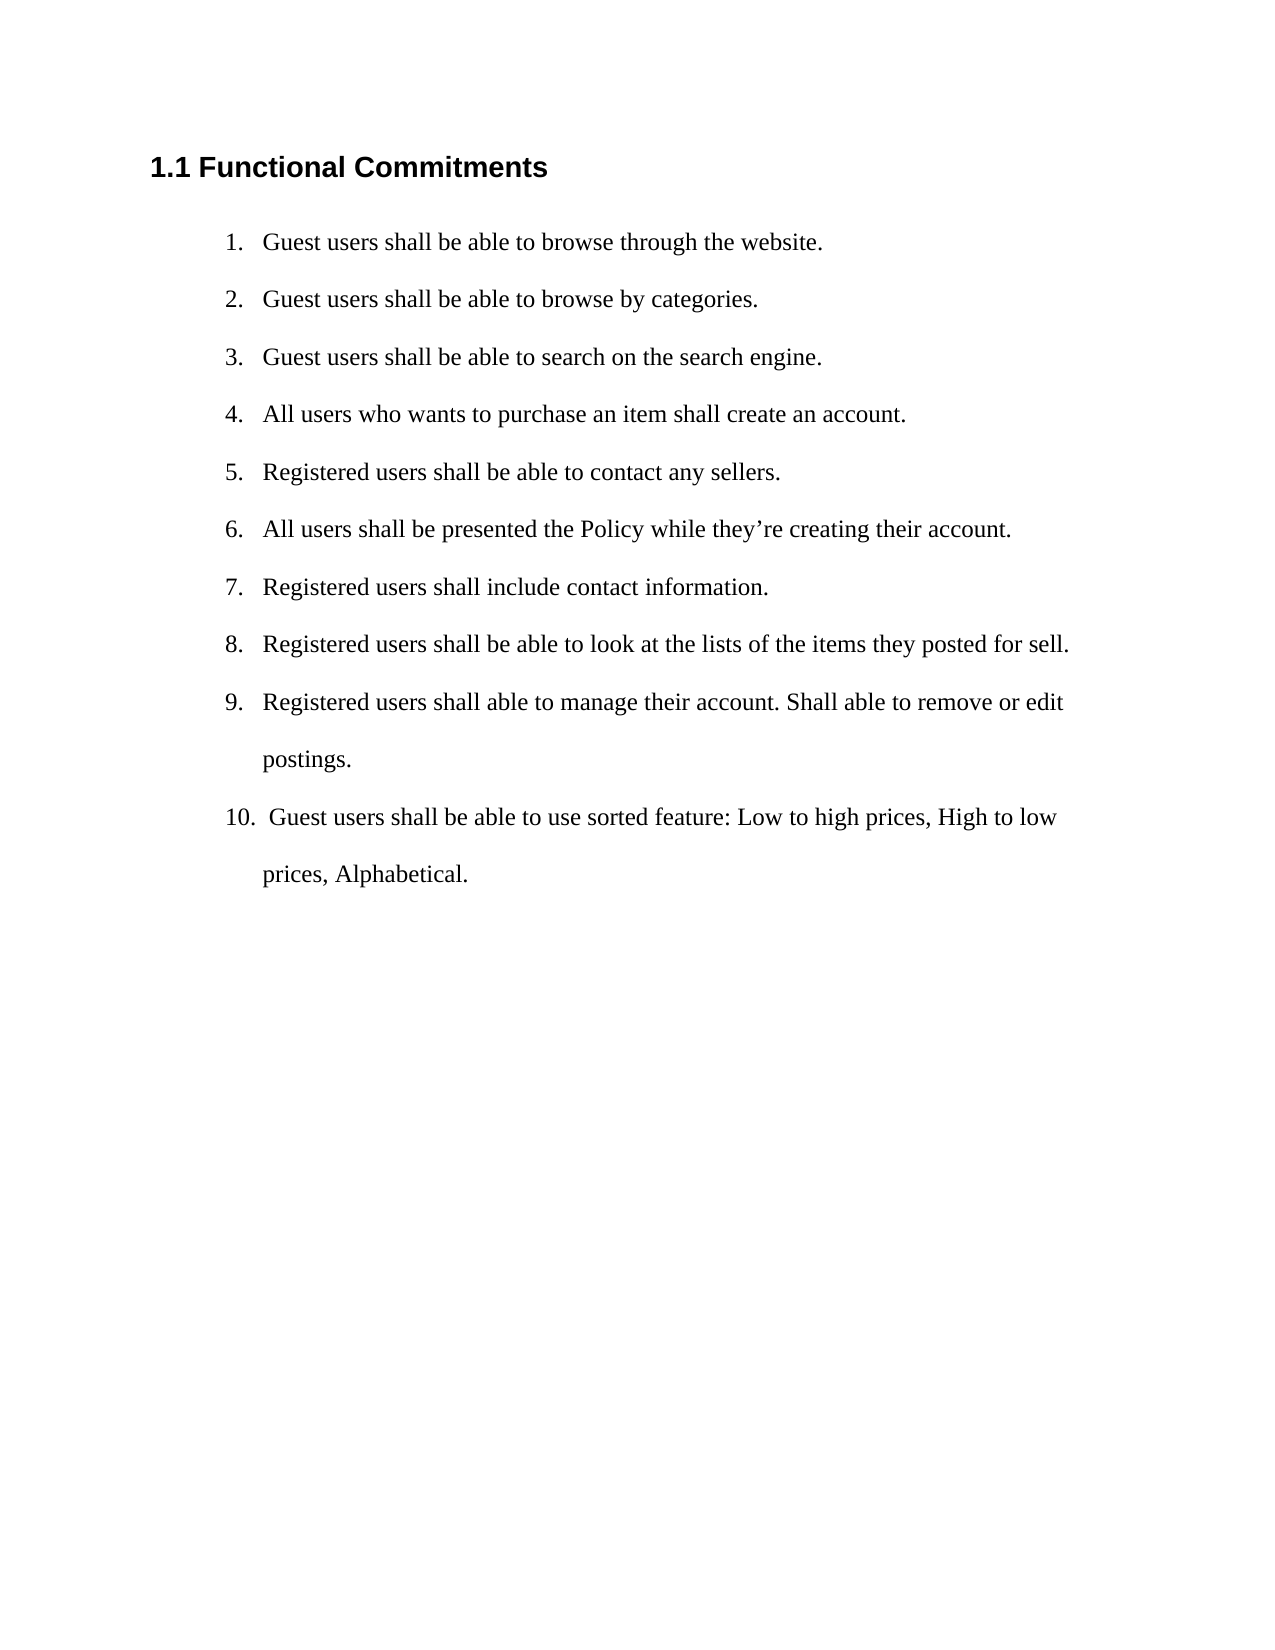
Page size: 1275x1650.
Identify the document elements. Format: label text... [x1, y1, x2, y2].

list Guest users shall be able to browse through the website. [225, 227, 1125, 256]
list Guest users shall be able to search on the search engine. [225, 342, 1125, 371]
list Registered users shall be able to look at the lists of the items they posted for sell. [225, 629, 1125, 658]
list Guest users shall be able to use sorted feature: Low to high prices, High to low prices, Alphabetical. [225, 802, 1125, 888]
list All users who wants to purchase an item shall create an account. [225, 399, 1125, 428]
list Guest users shall be able to browse by categories. [225, 284, 1125, 313]
list Registered users shall able to manage their account. Shall able to remove or edit postings. [225, 687, 1125, 773]
list Registered users shall be able to contact any sellers. [225, 457, 1125, 486]
text 1.1 Functional Commitments [150, 150, 1125, 183]
list All users shall be presented the Policy while they’re creating their account. [225, 514, 1125, 543]
list Registered users shall include contact information. [225, 572, 1125, 601]
